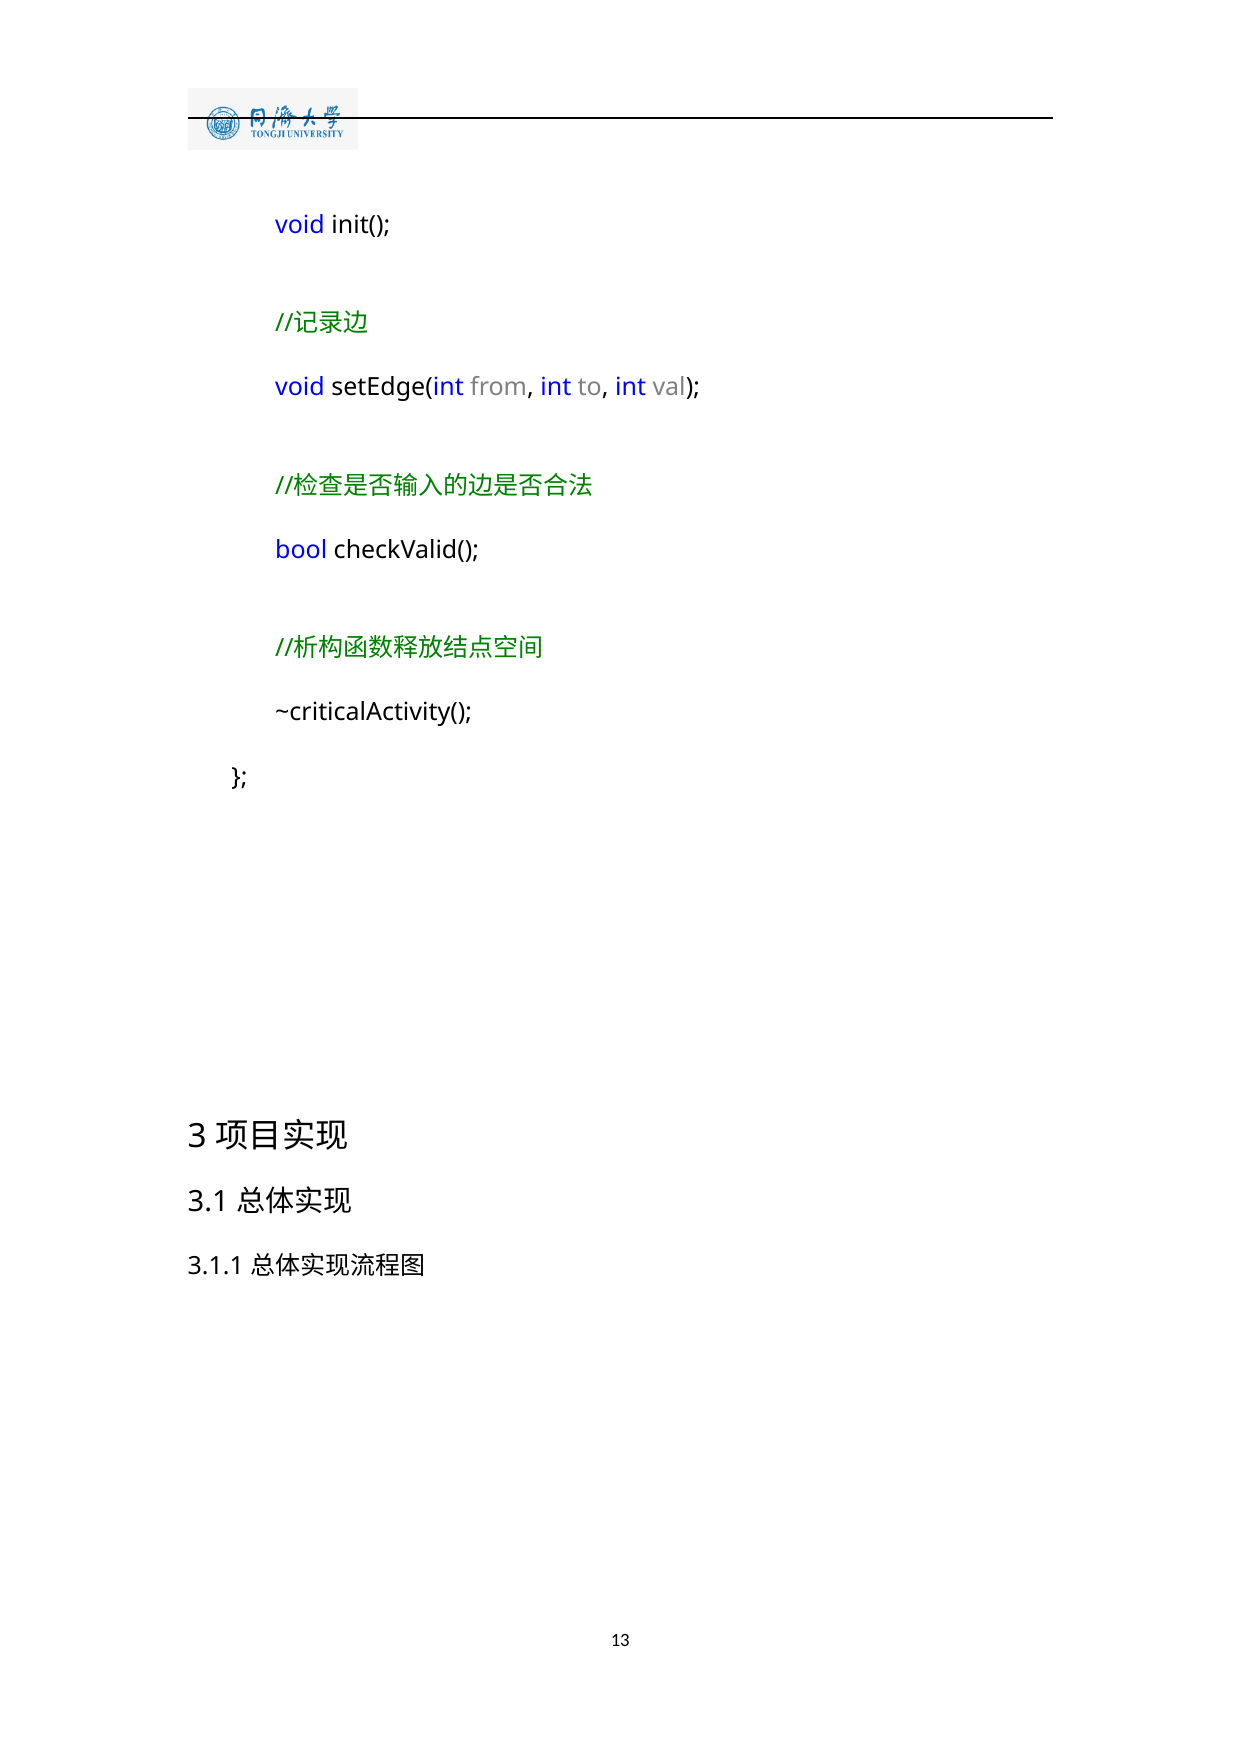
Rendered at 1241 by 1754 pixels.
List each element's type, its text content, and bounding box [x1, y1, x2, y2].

list 总体实现 [187, 1166, 1053, 1231]
list 总体实现流程图 [187, 1231, 1053, 1296]
text ~criticalActivity(); [187, 678, 1053, 743]
text void setEdge(int from, int to, int val); [187, 353, 1053, 418]
list }; [187, 743, 1053, 808]
text //记录边 [187, 288, 1053, 353]
list 项目实现 [187, 1101, 1053, 1166]
text //析构函数释放结点空间 [187, 613, 1053, 678]
picture [187, 88, 359, 150]
text void init(); [187, 191, 1053, 256]
text bool checkValid(); [187, 516, 1053, 581]
text //检查是否输入的边是否合法 [187, 451, 1053, 516]
